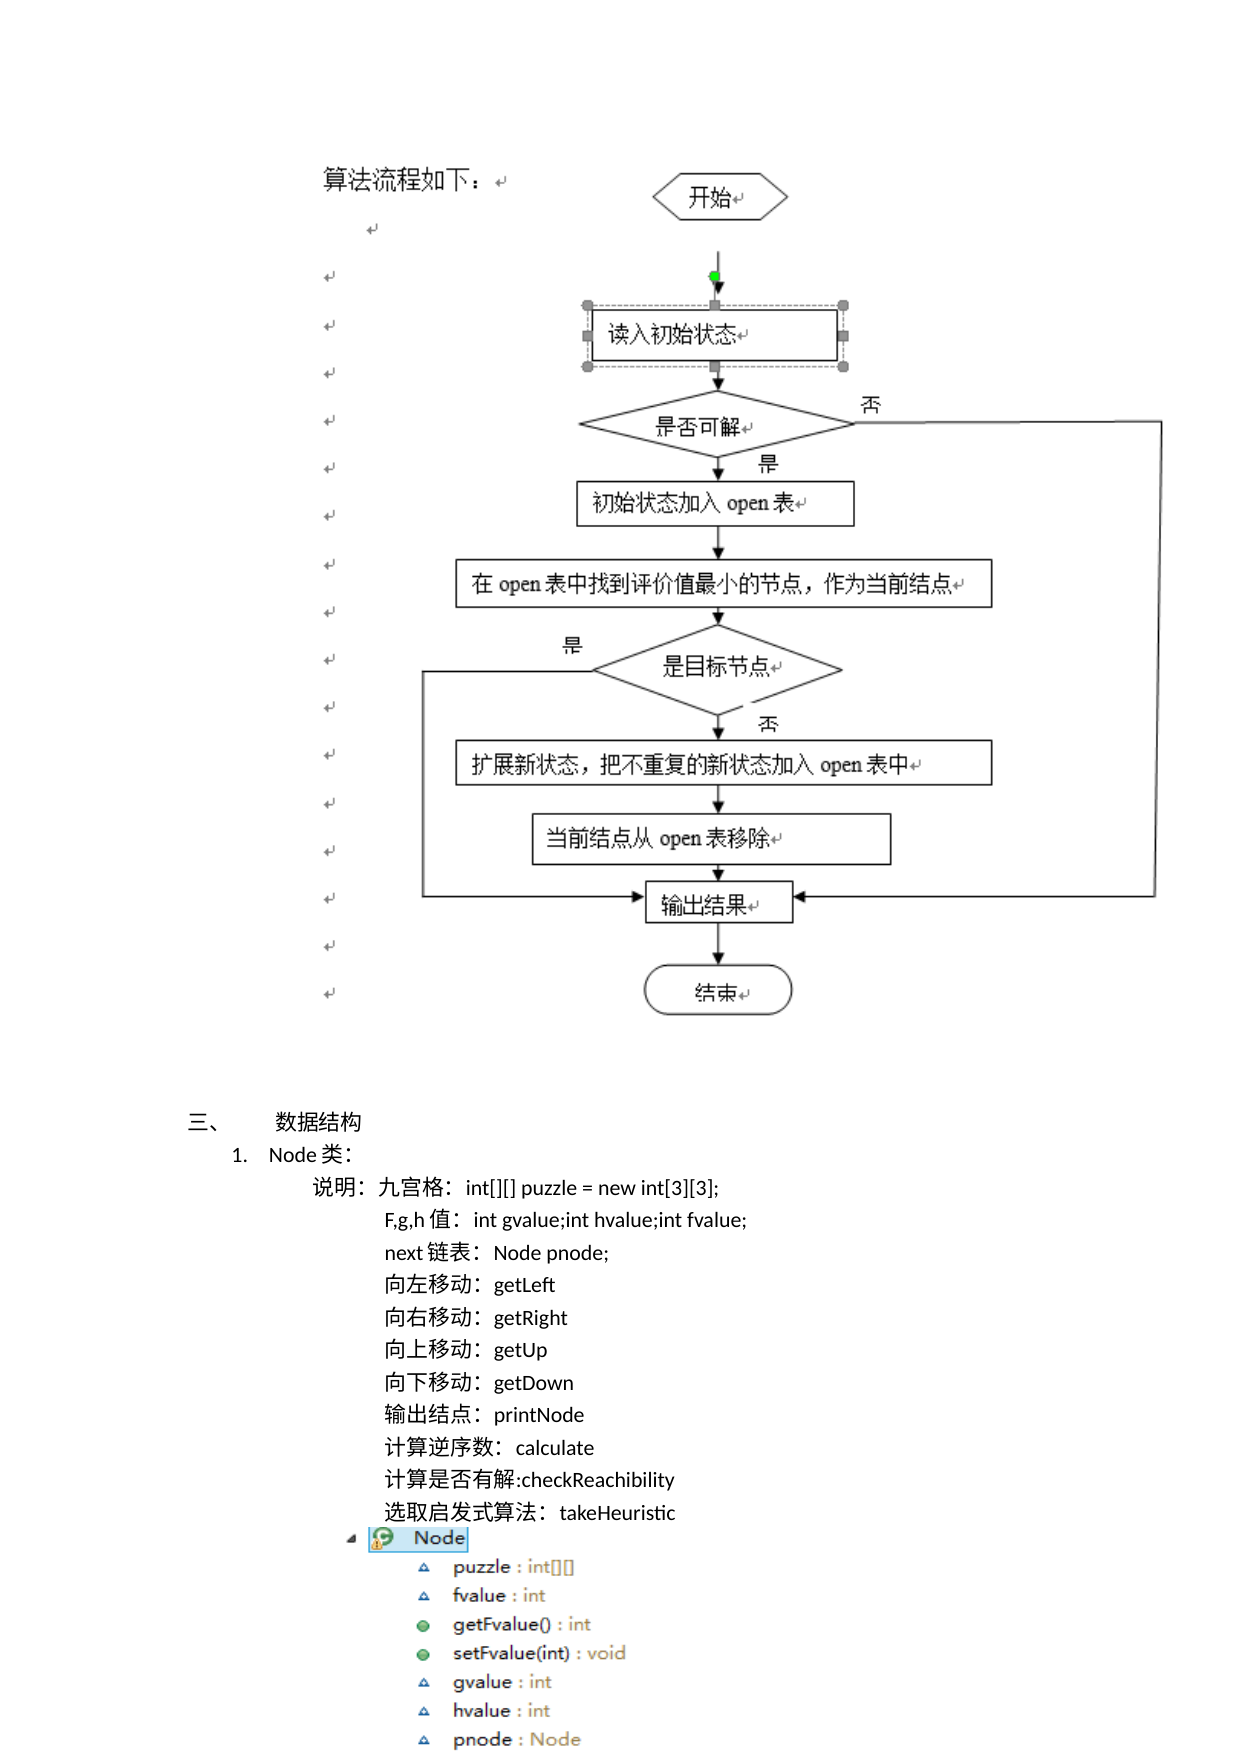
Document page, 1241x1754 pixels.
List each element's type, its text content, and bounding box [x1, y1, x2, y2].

list F,g,h值：int gvalue;int hvalue;int fvalue; [362, 1202, 1053, 1234]
list 计算逆序数：calculate [378, 1429, 1053, 1462]
list 计算是否有解:checkReachibility [378, 1462, 1053, 1494]
list 向右移动：getRight [378, 1299, 1053, 1332]
list 数据结构 [187, 1104, 1053, 1137]
list 向上移动：getUp [378, 1332, 1053, 1364]
list Node类： [231, 1137, 1053, 1169]
list next链表：Node pnode; [378, 1234, 1053, 1267]
list 向左移动：getLeft [378, 1267, 1053, 1299]
list 说明：九宫格：int[][] puzzle = new int[3][3]; [269, 1169, 1053, 1202]
list 选取启发式算法：takeHeuristic [378, 1494, 1053, 1527]
list 向下移动：getDown [378, 1364, 1053, 1397]
list 输出结点：printNode [378, 1397, 1053, 1429]
